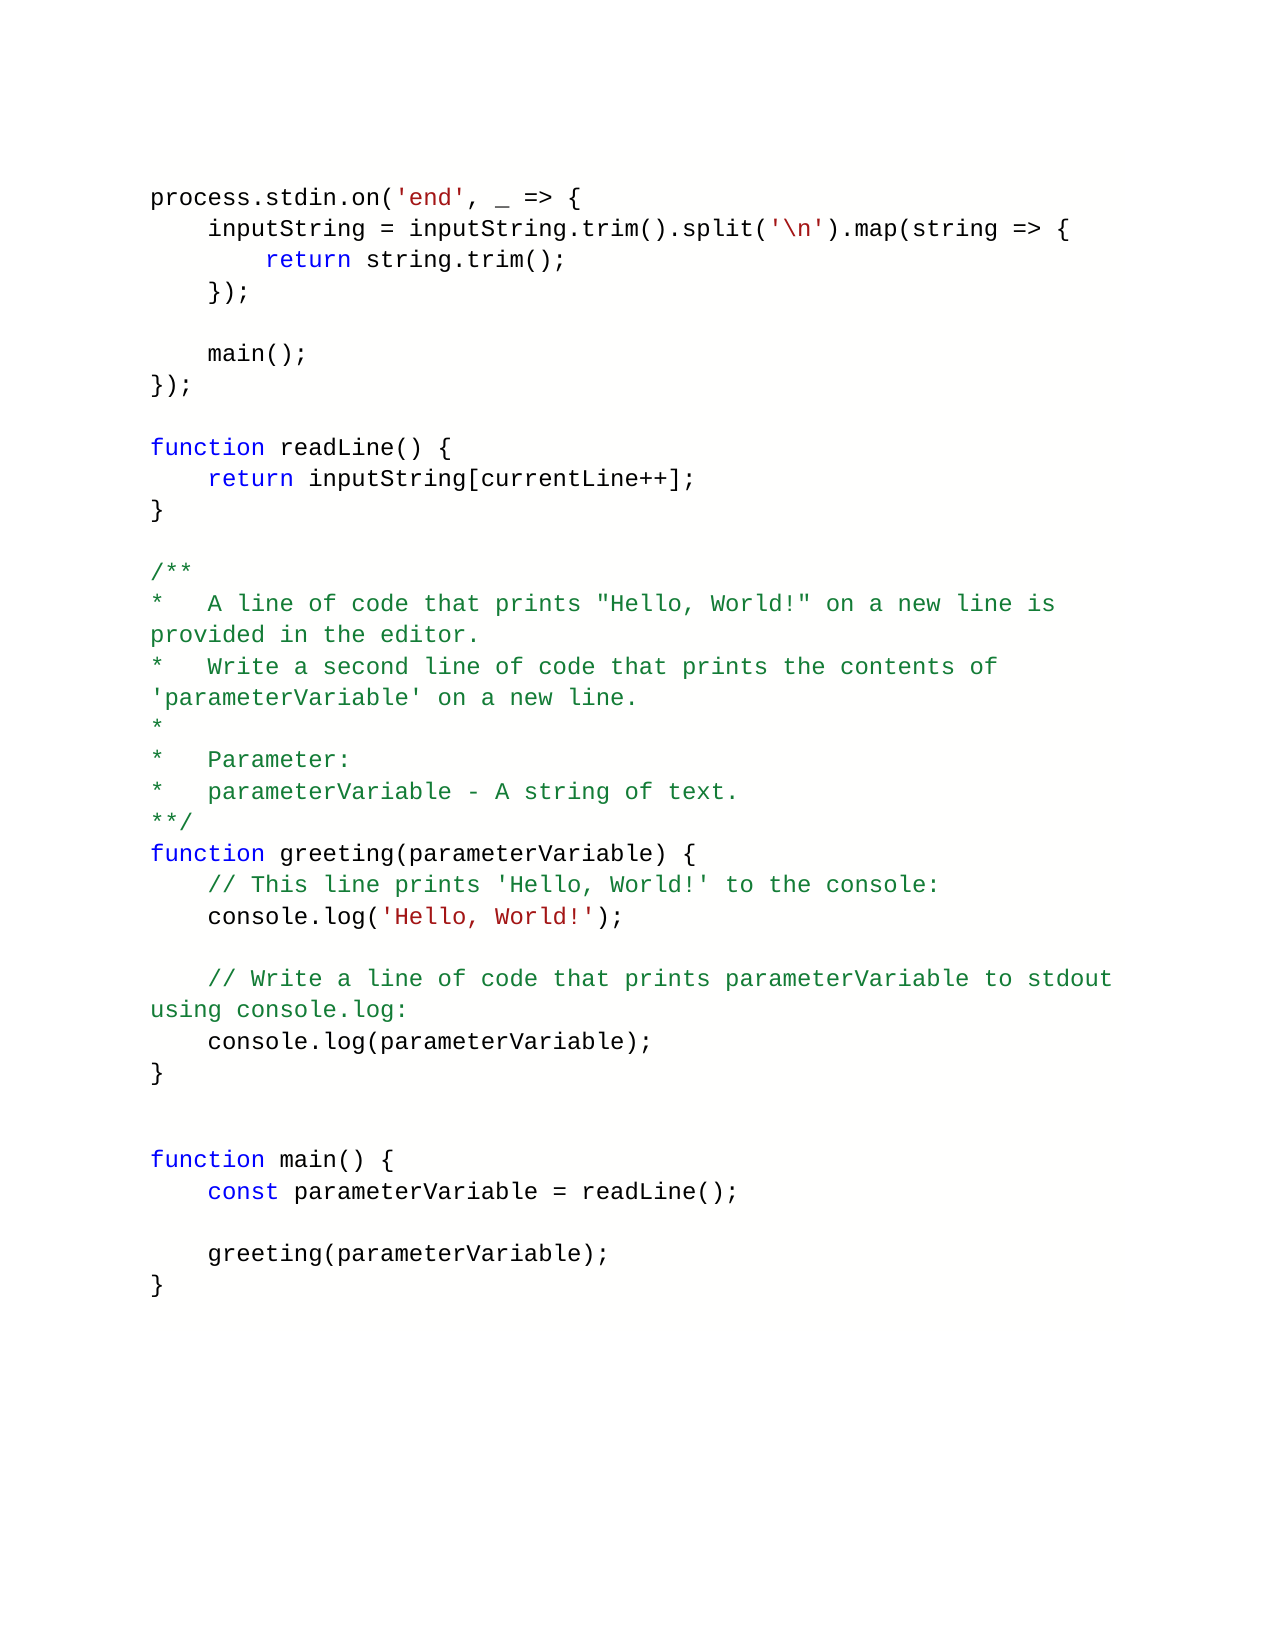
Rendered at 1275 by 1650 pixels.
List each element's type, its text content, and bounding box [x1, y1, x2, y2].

text greeting(parameterVariable); [150, 1237, 1125, 1269]
text } [150, 1056, 1125, 1087]
text * [150, 712, 1125, 744]
text console.log('Hello, World!'); [150, 900, 1125, 931]
text } [150, 494, 1125, 525]
text const parameterVariable = readLine(); [150, 1175, 1125, 1206]
text function greeting(parameterVariable) { [150, 837, 1125, 869]
text // Write a line of code that prints parameterVariable to stdout using console.log: [150, 962, 1125, 1025]
text }); [150, 275, 1125, 306]
text * A line of code that prints "Hello, World!" on a new line is provided in the editor. [150, 587, 1125, 650]
text // This line prints 'Hello, World!' to the console: [150, 869, 1125, 900]
text * Write a second line of code that prints the contents of 'parameterVariable' on a new line. [150, 650, 1125, 712]
text main(); [150, 337, 1125, 369]
text return inputString[currentLine++]; [150, 462, 1125, 494]
text **/ [150, 806, 1125, 837]
text function main() { [150, 1144, 1125, 1175]
text } [150, 1269, 1125, 1300]
text * Parameter: [150, 744, 1125, 775]
text inputString = inputString.trim().split('\n').map(string => { [150, 212, 1125, 244]
text function readLine() { [150, 431, 1125, 462]
text return string.trim(); [150, 244, 1125, 275]
text }); [150, 369, 1125, 400]
text console.log(parameterVariable); [150, 1025, 1125, 1056]
text process.stdin.on('end', _ => { [150, 181, 1125, 212]
text /** [150, 556, 1125, 587]
text * parameterVariable - A string of text. [150, 775, 1125, 806]
